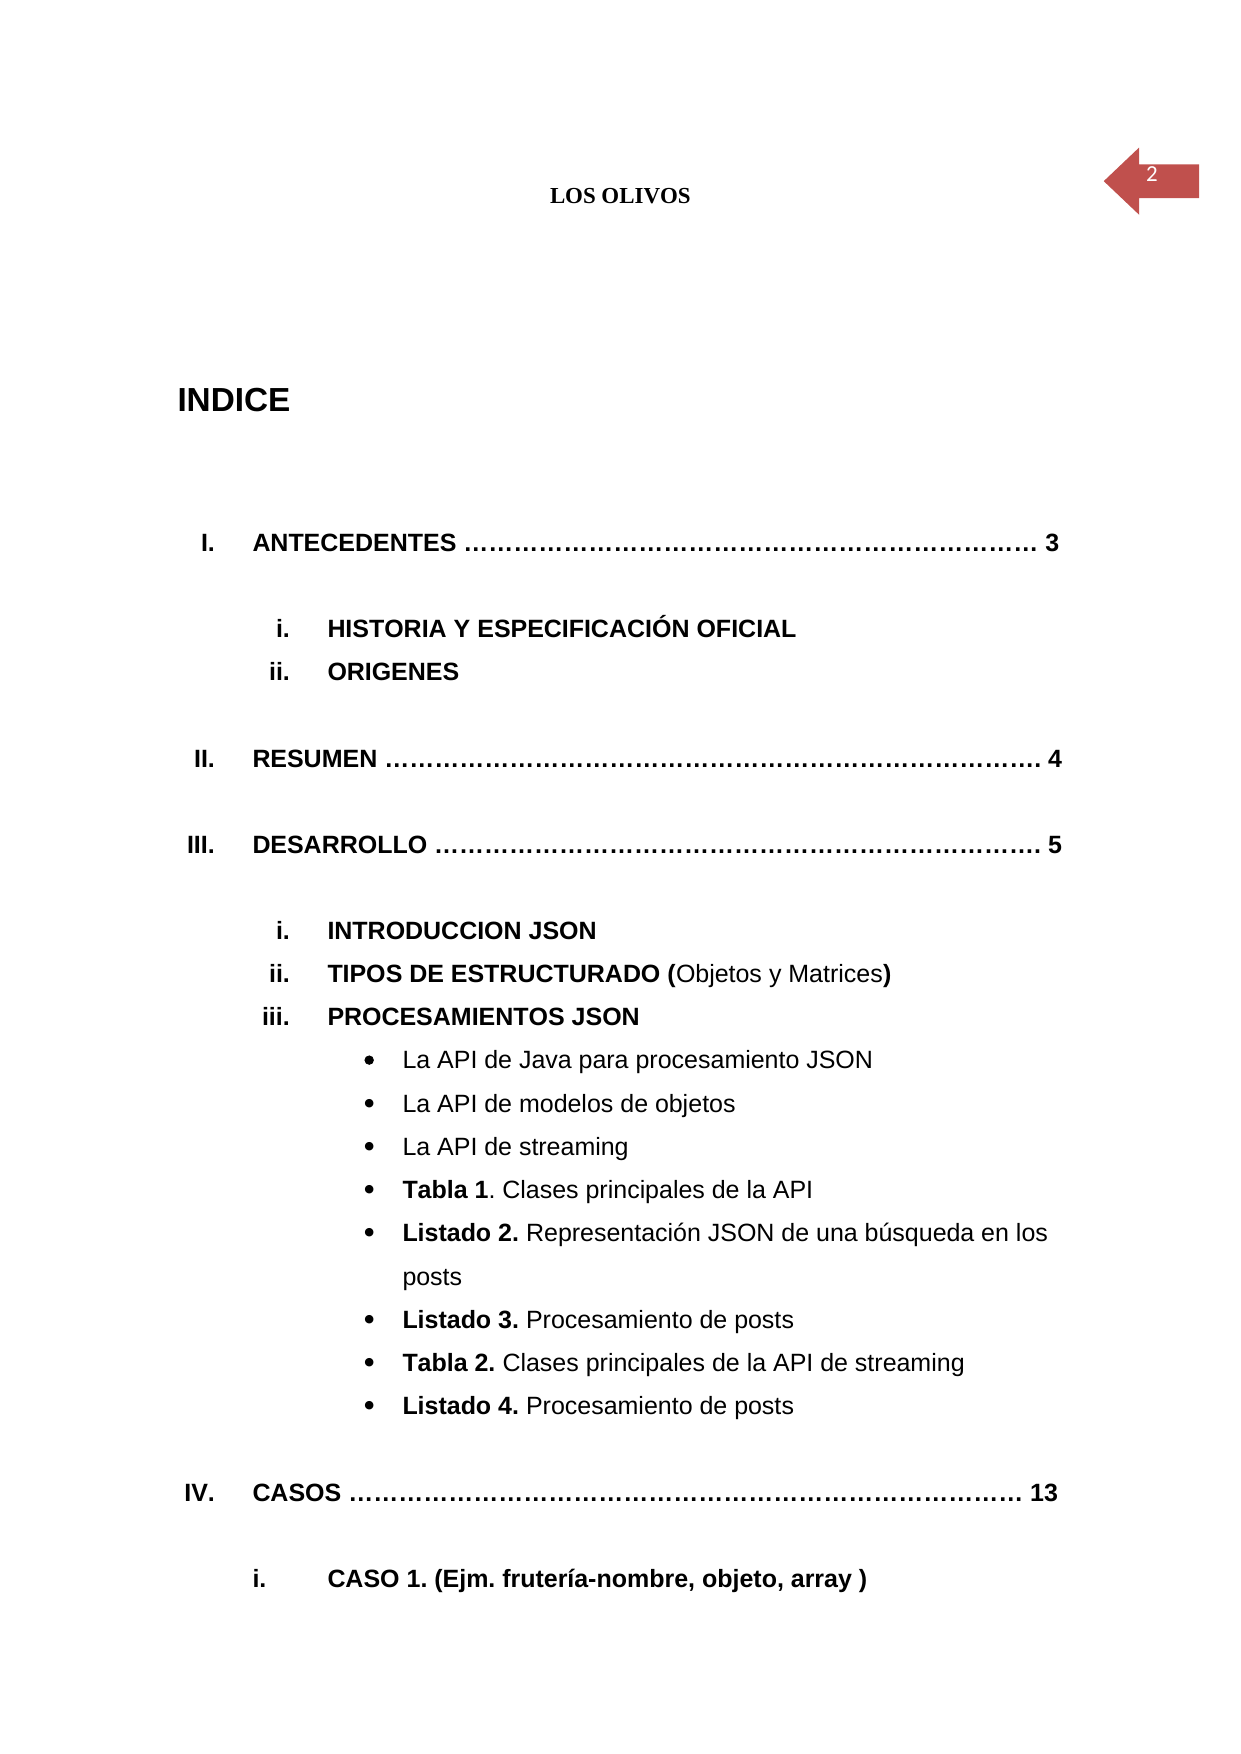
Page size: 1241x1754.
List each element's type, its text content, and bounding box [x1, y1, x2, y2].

list ORIGENES [290, 657, 1063, 686]
text LOS OLIVOS [177, 182, 1063, 209]
list La API de streaming [365, 1132, 1063, 1161]
list CASOS ……………………………………………………………………… 13 [215, 1478, 1063, 1506]
list DESARROLLO ………………………………………………………………. 5 [215, 830, 1063, 859]
list HISTORIA Y ESPECIFICACIÓN OFICIAL [290, 614, 1063, 643]
list RESUMEN ……………………………………………………………………. 4 [215, 744, 1063, 772]
list PROCESAMIENTOS JSON [290, 1002, 1063, 1031]
list Tabla 2. Clases principales de la API de streaming [365, 1348, 1063, 1377]
list Listado 4. Procesamiento de posts [365, 1391, 1063, 1420]
list Tabla 1. Clases principales de la API [365, 1175, 1063, 1204]
list INTRODUCCION JSON [290, 916, 1063, 945]
list CASO 1. (Ejm. frutería-nombre, objeto, array ) [252, 1564, 1063, 1593]
list Listado 2. Representación JSON de una búsqueda en los posts [365, 1218, 1063, 1290]
text INDICE [177, 381, 1063, 419]
list La API de Java para procesamiento JSON [365, 1046, 1063, 1074]
list TIPOS DE ESTRUCTURADO (Objetos y Matrices) [290, 959, 1063, 988]
list La API de modelos de objetos [365, 1089, 1063, 1118]
list ANTECEDENTES …………………………………………………………… 3 [215, 528, 1063, 557]
list Listado 3. Procesamiento de posts [365, 1305, 1063, 1334]
